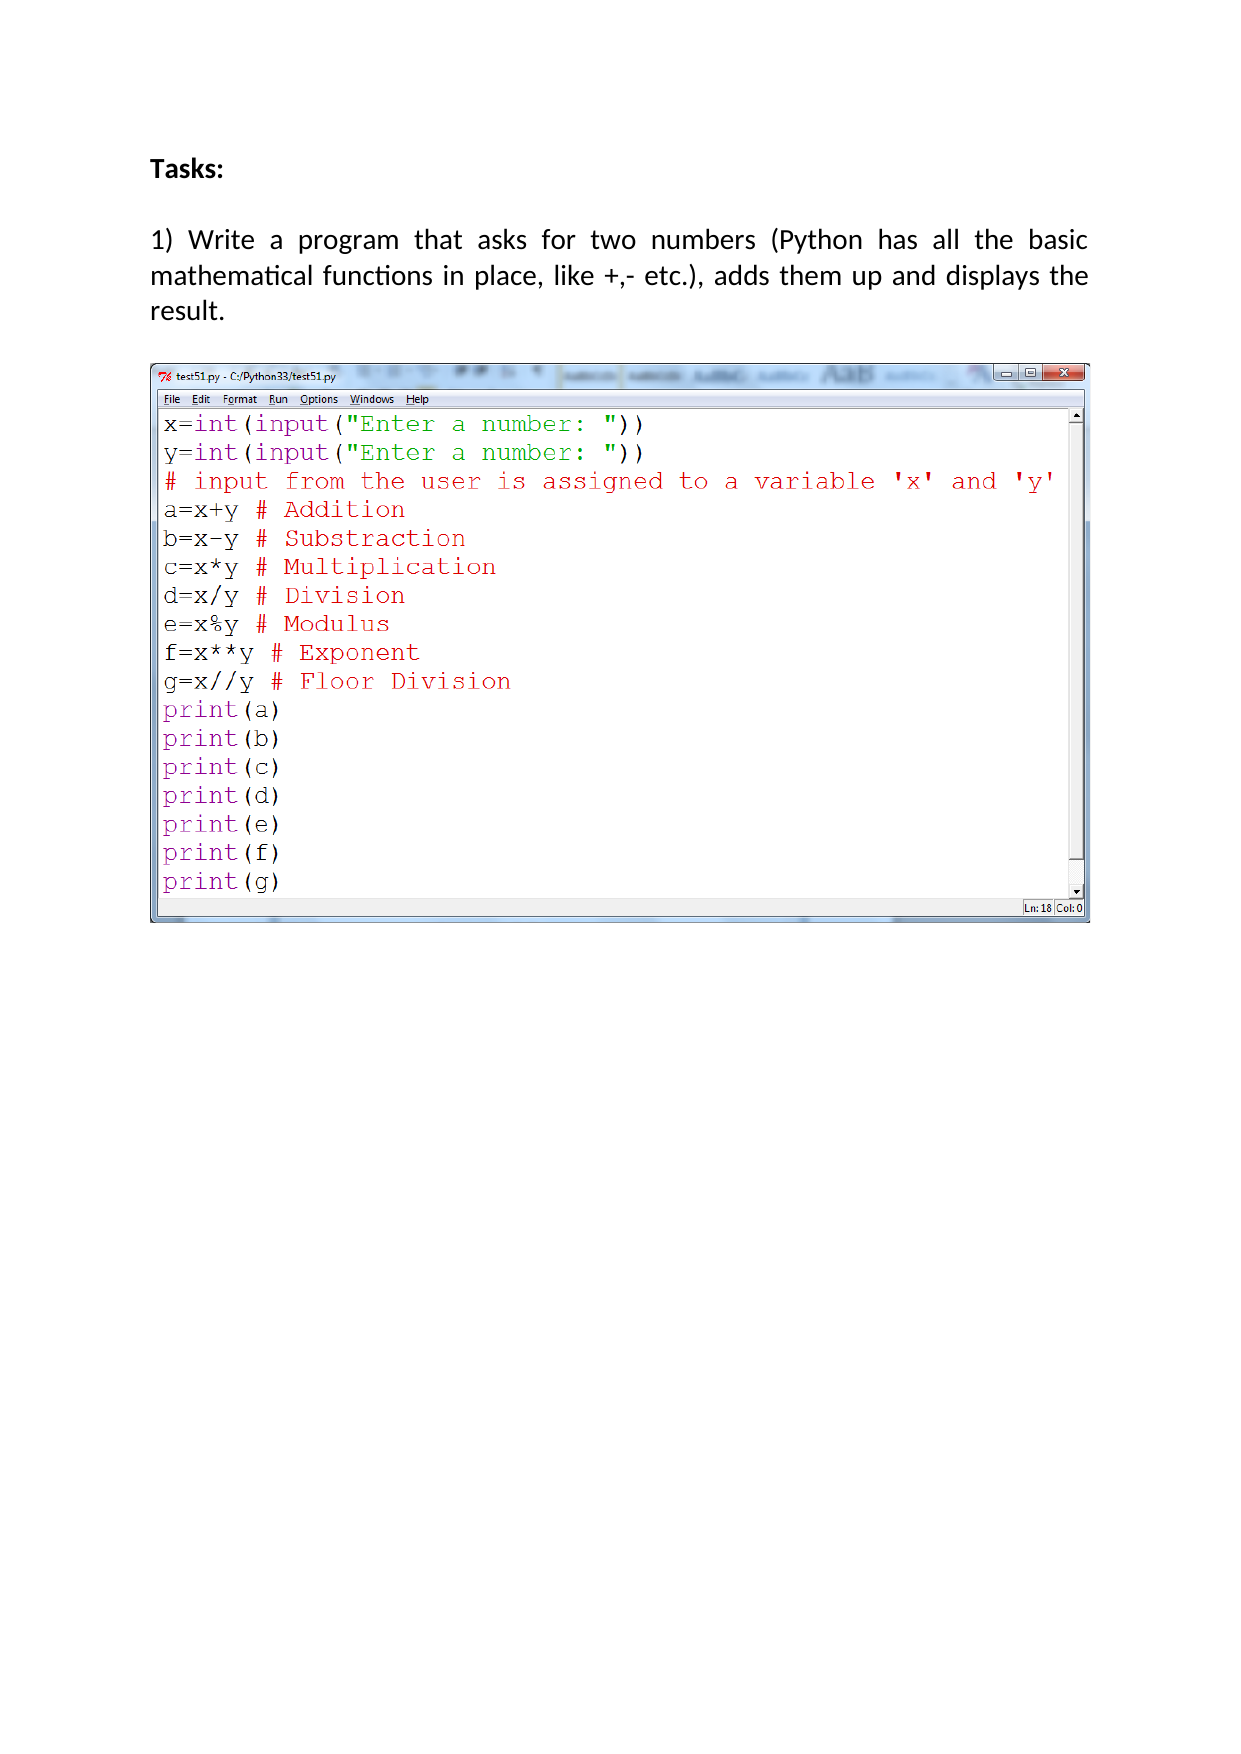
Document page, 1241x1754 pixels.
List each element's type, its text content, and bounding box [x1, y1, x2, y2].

text Tasks: [150, 150, 1090, 186]
picture [150, 363, 1091, 923]
text 1) Write a program that asks for two numbers (Python has all the basic mathematical functions in place, like +,- etc.), adds them up and displays the result. [150, 221, 1090, 328]
